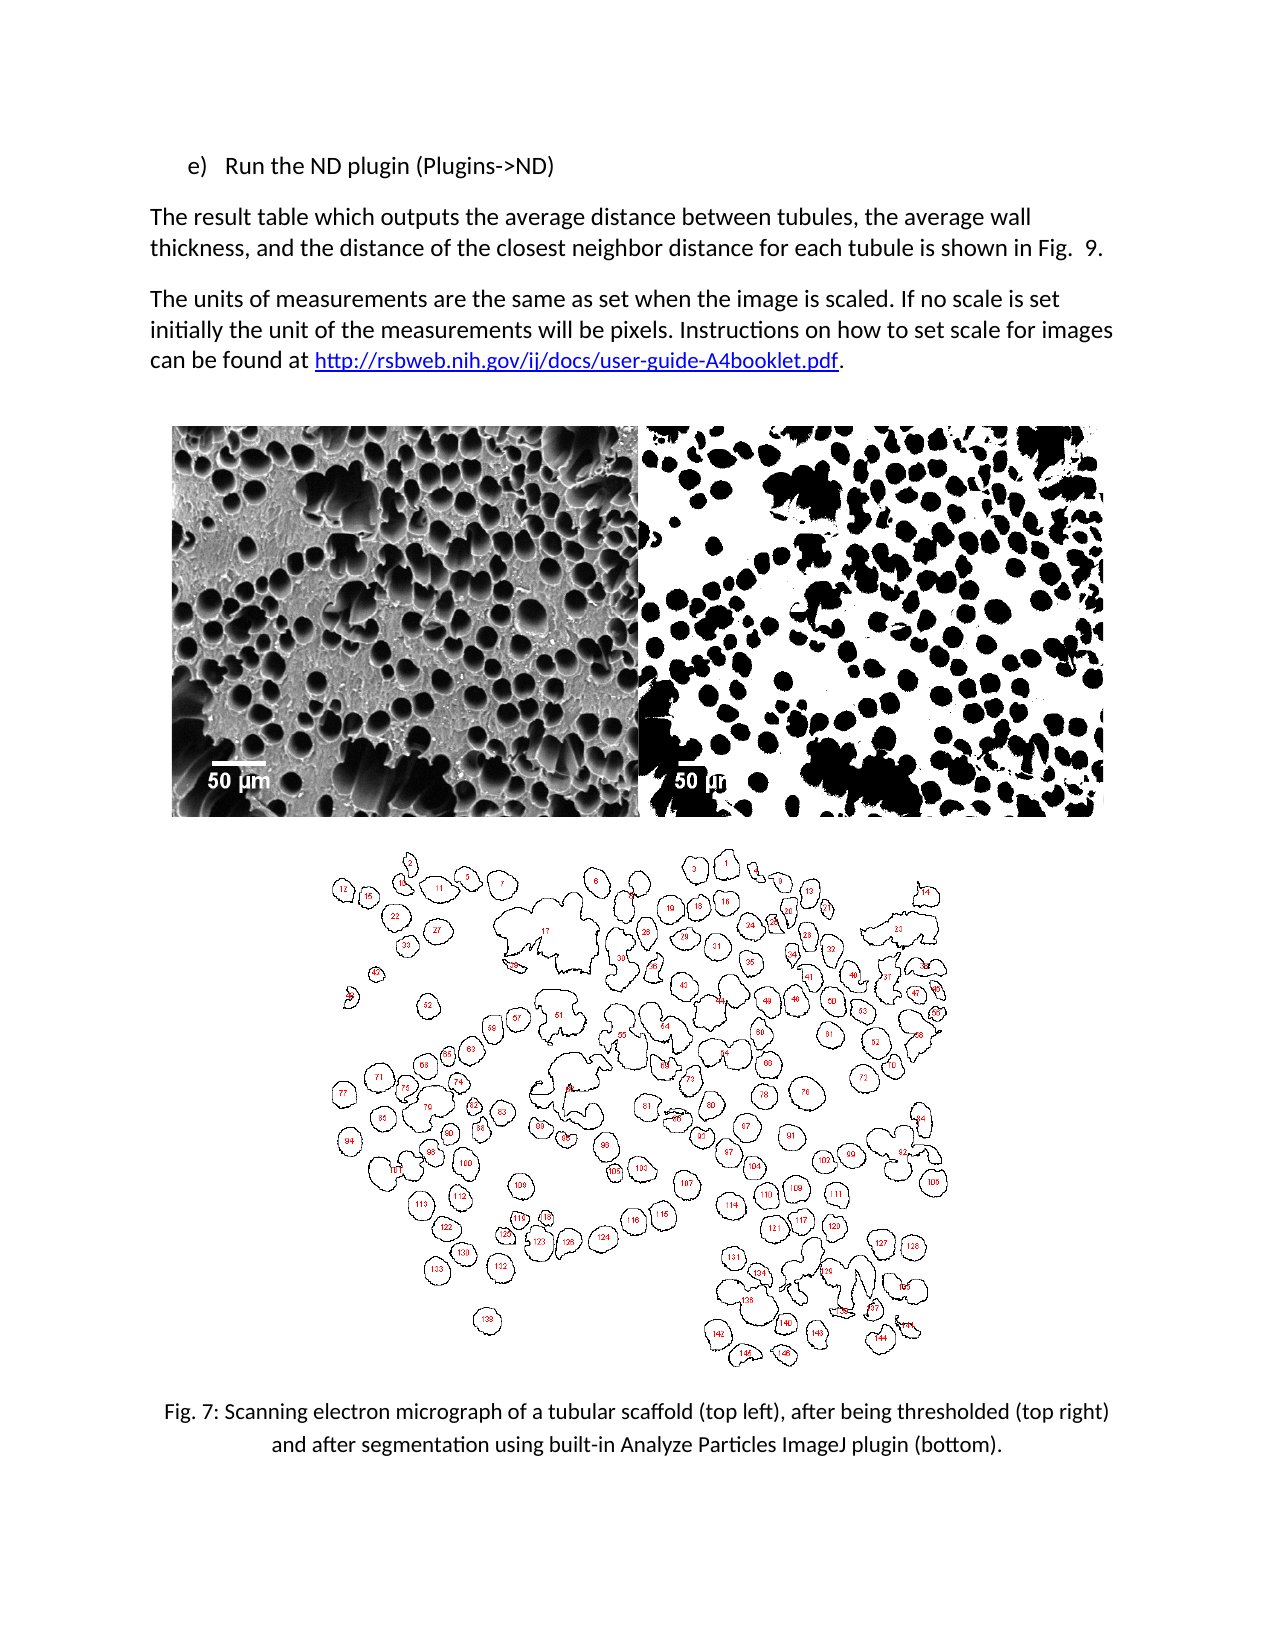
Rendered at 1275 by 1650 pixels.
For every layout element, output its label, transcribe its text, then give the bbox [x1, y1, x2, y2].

list Run the ND plugin (Plugins->ND) [187, 150, 1125, 181]
picture [171, 426, 1104, 817]
text The result table which outputs the average distance between tubules, the average wall thickness, and the distance of the closest neighbor distance for each tubule is shown in Fig. 9. [150, 201, 1125, 262]
picture [327, 846, 948, 1367]
text Fig. 7: Scanning electron micrograph of a tubular scaffold (top left), after being thresholded (top right) and after segmentation using built-in Analyze Particles ImageJ plugin (bottom). [150, 1397, 1125, 1458]
text The units of measurements are the same as set when the image is scaled. If no scale is set initially the unit of the measurements will be pixels. Instructions on how to set scale for images can be found at http://rsbweb.nih.gov/ij/docs/user-guide-A4booklet.pdf. [150, 283, 1125, 375]
